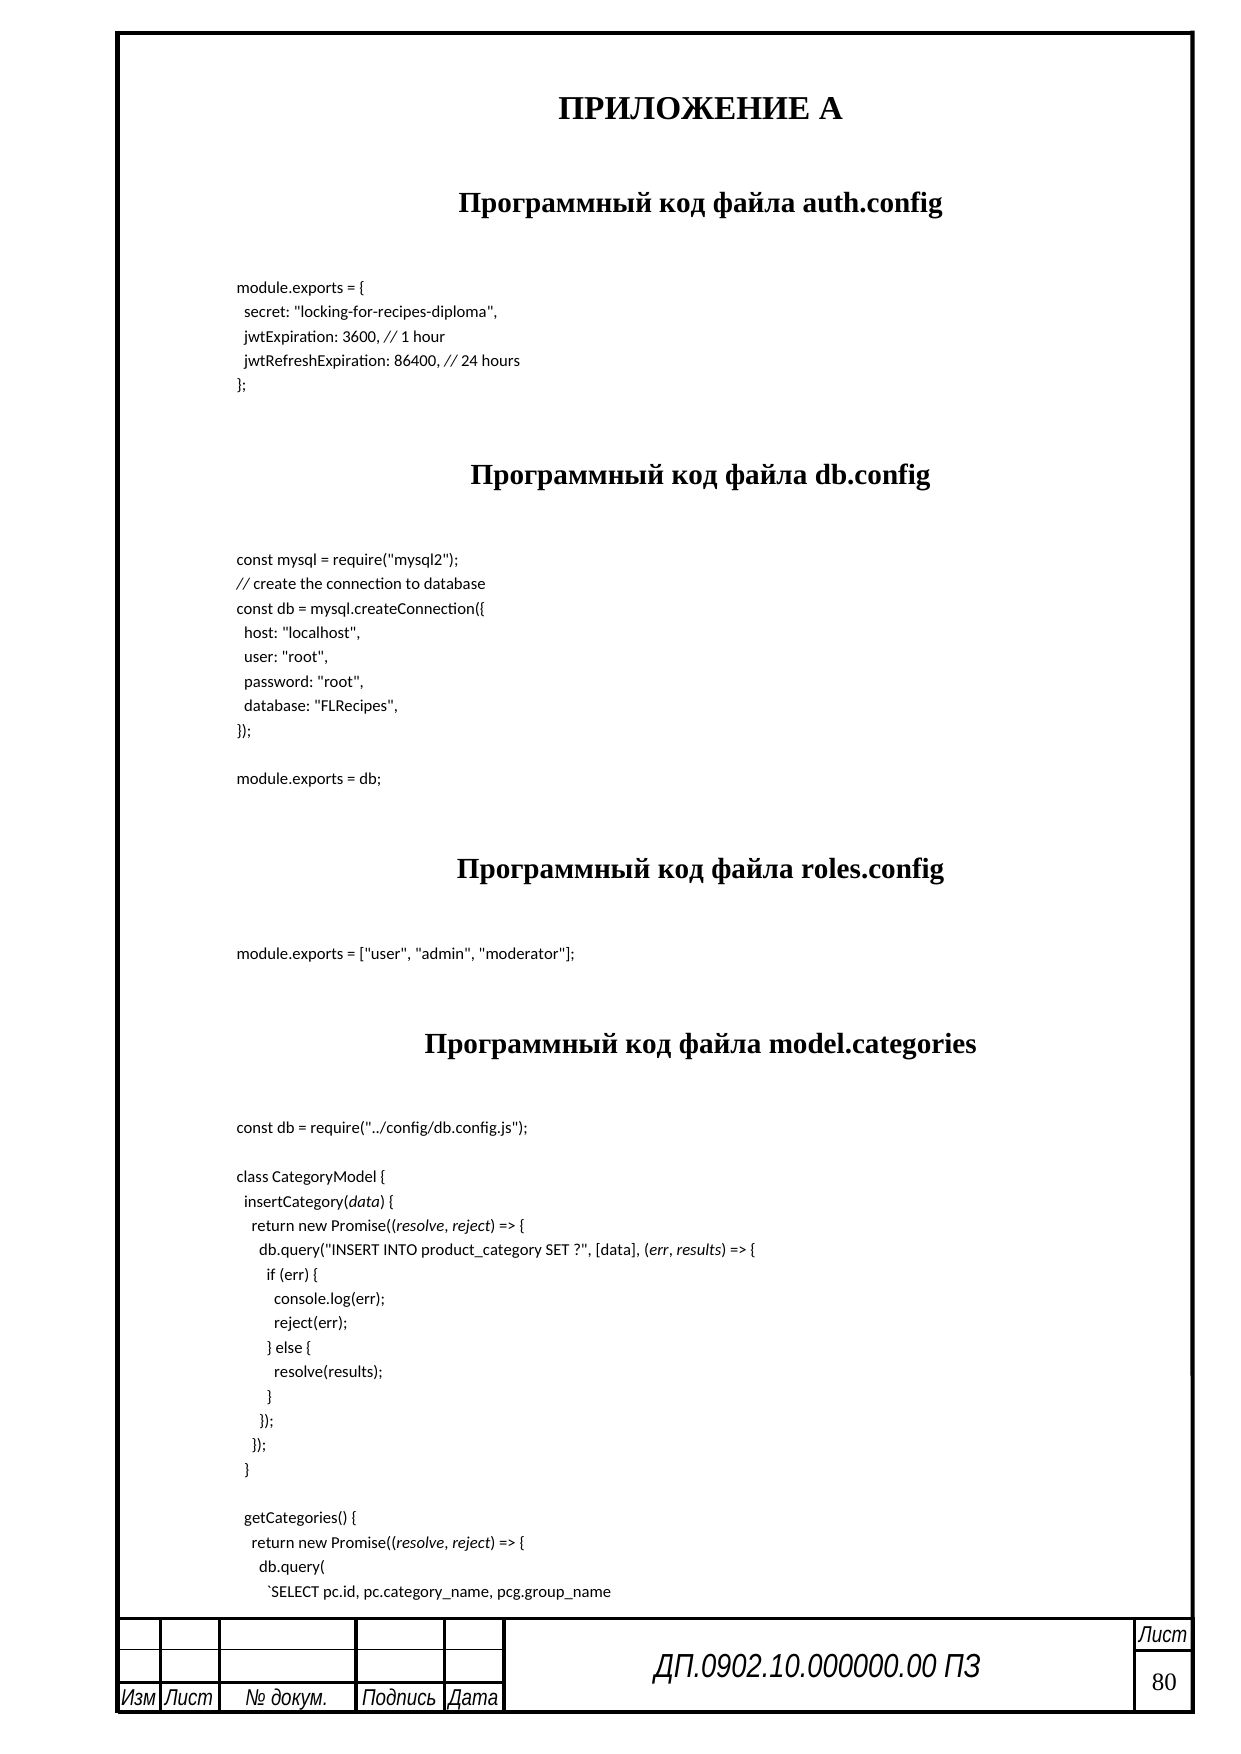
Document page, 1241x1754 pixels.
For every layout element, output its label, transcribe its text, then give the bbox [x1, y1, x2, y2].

text }); [148, 1435, 1164, 1455]
text Программный код файла auth.config [236, 185, 1164, 219]
text }; [148, 375, 1164, 395]
text reject(err); [148, 1313, 1164, 1333]
text if (err) { [148, 1264, 1164, 1284]
text class CategoryModel { [148, 1167, 1164, 1187]
text const mysql = require("mysql2"); [148, 549, 1164, 569]
text return new Promise((resolve, reject) => { [148, 1532, 1164, 1552]
text }); [148, 720, 1164, 740]
text } [148, 1386, 1164, 1406]
text Программный код файла db.config [236, 457, 1164, 491]
text insertCategory(data) { [148, 1191, 1164, 1211]
text } [148, 1459, 1164, 1479]
text Программный код файла model.categories [236, 1026, 1164, 1059]
text // create the connection to database [148, 574, 1164, 594]
text database: "FLRecipes", [148, 696, 1164, 716]
text jwtRefreshExpiration: 86400, // 24 hours [148, 350, 1164, 371]
text const db = require("../config/db.config.js"); [148, 1118, 1164, 1138]
text module.exports = db; [148, 769, 1164, 789]
text console.log(err); [148, 1288, 1164, 1309]
text }); [148, 1410, 1164, 1431]
text db.query("INSERT INTO product_category SET ?", [data], (err, results) => { [148, 1240, 1164, 1260]
text const db = mysql.createConnection({ [148, 598, 1164, 618]
text secret: "locking-for-recipes-diploma", [148, 302, 1164, 322]
text db.query( [148, 1557, 1164, 1577]
text Программный код файла roles.config [236, 851, 1164, 885]
text module.exports = { [148, 277, 1164, 297]
text resolve(results); [148, 1362, 1164, 1382]
text host: "localhost", [148, 622, 1164, 643]
text user: "root", [148, 647, 1164, 667]
text password: "root", [148, 671, 1164, 691]
text `SELECT pc.id, pc.category_name, pcg.group_name [148, 1581, 1164, 1601]
text Приложение А [236, 89, 1164, 127]
text return new Promise((resolve, reject) => { [148, 1215, 1164, 1236]
text module.exports = ["user", "admin", "moderator"]; [148, 943, 1164, 963]
text } else { [148, 1337, 1164, 1357]
text jwtExpiration: 3600, // 1 hour [148, 326, 1164, 346]
text getCategories() { [148, 1508, 1164, 1528]
